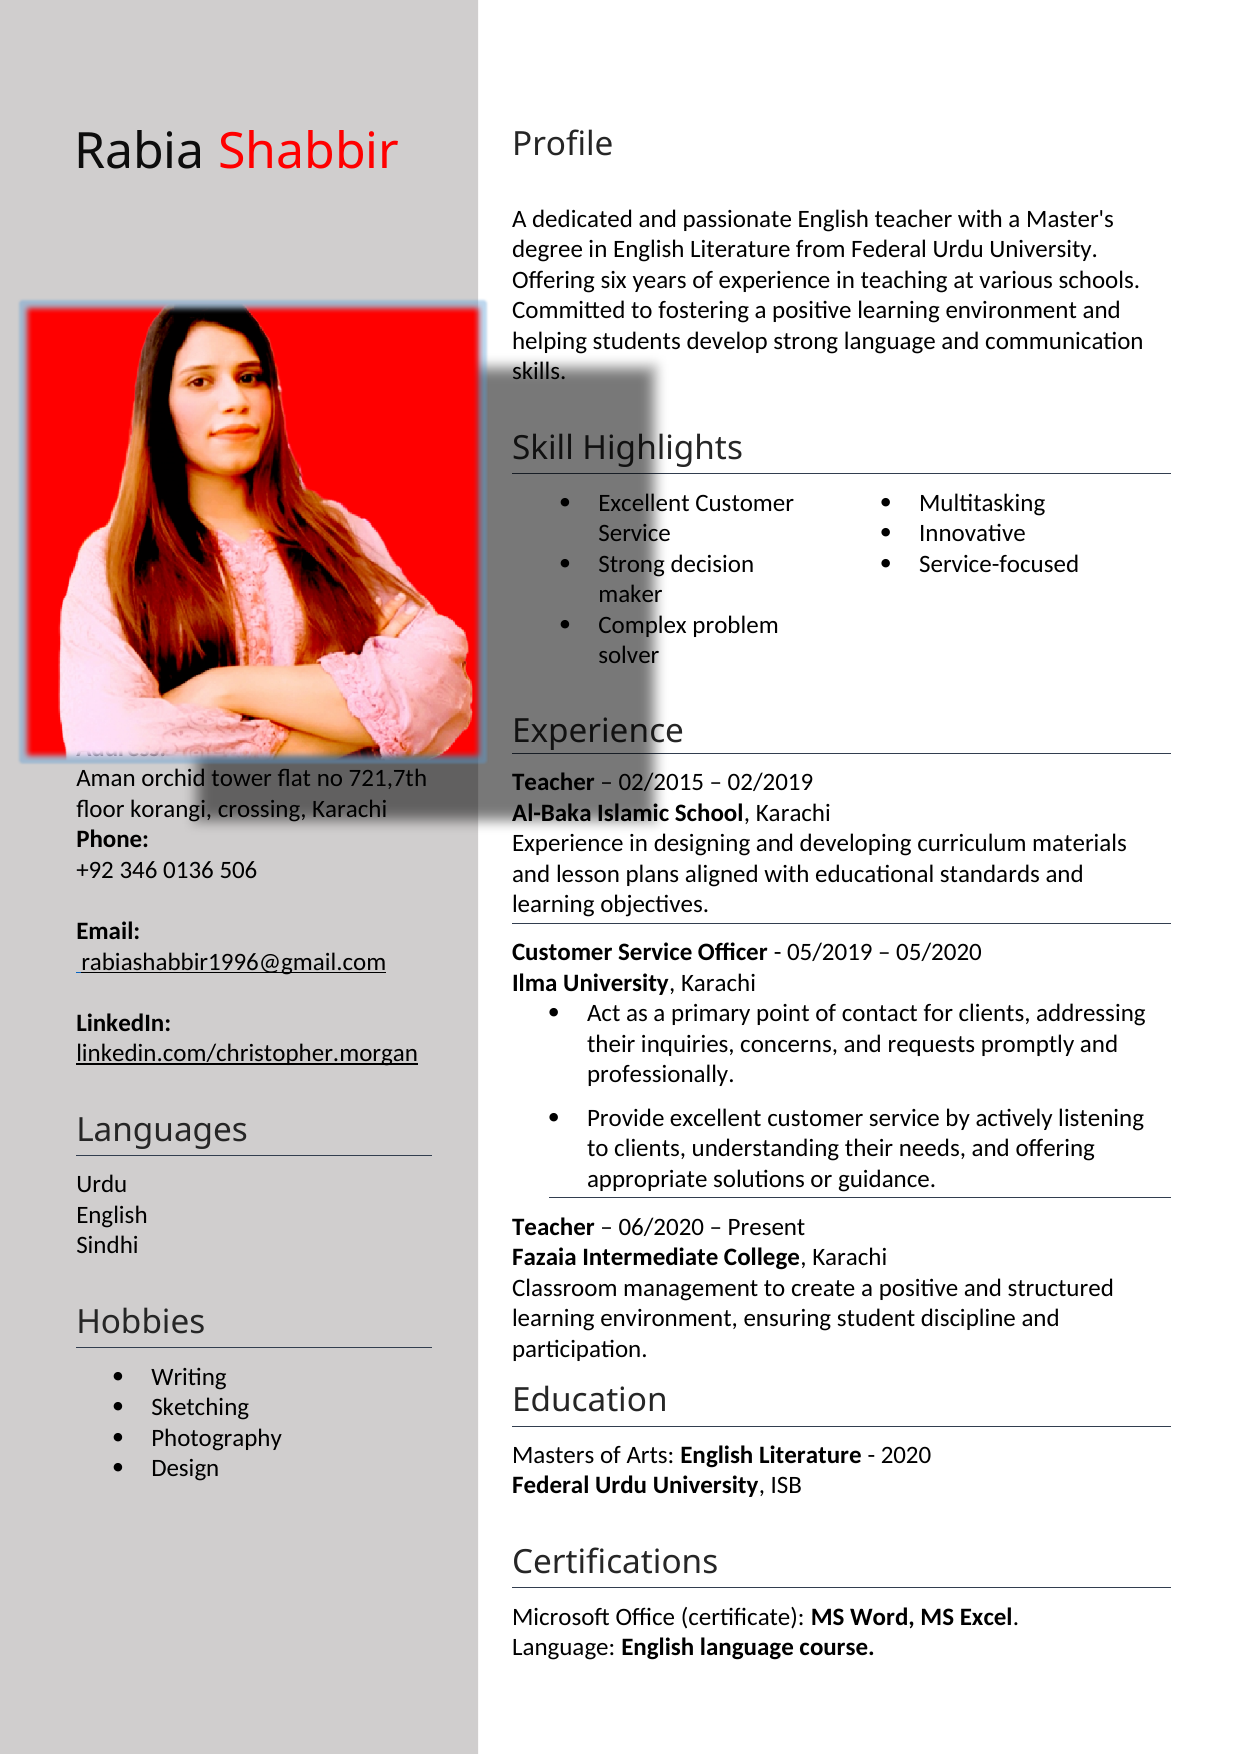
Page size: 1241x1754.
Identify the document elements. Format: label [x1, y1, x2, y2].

picture [30, 311, 476, 755]
